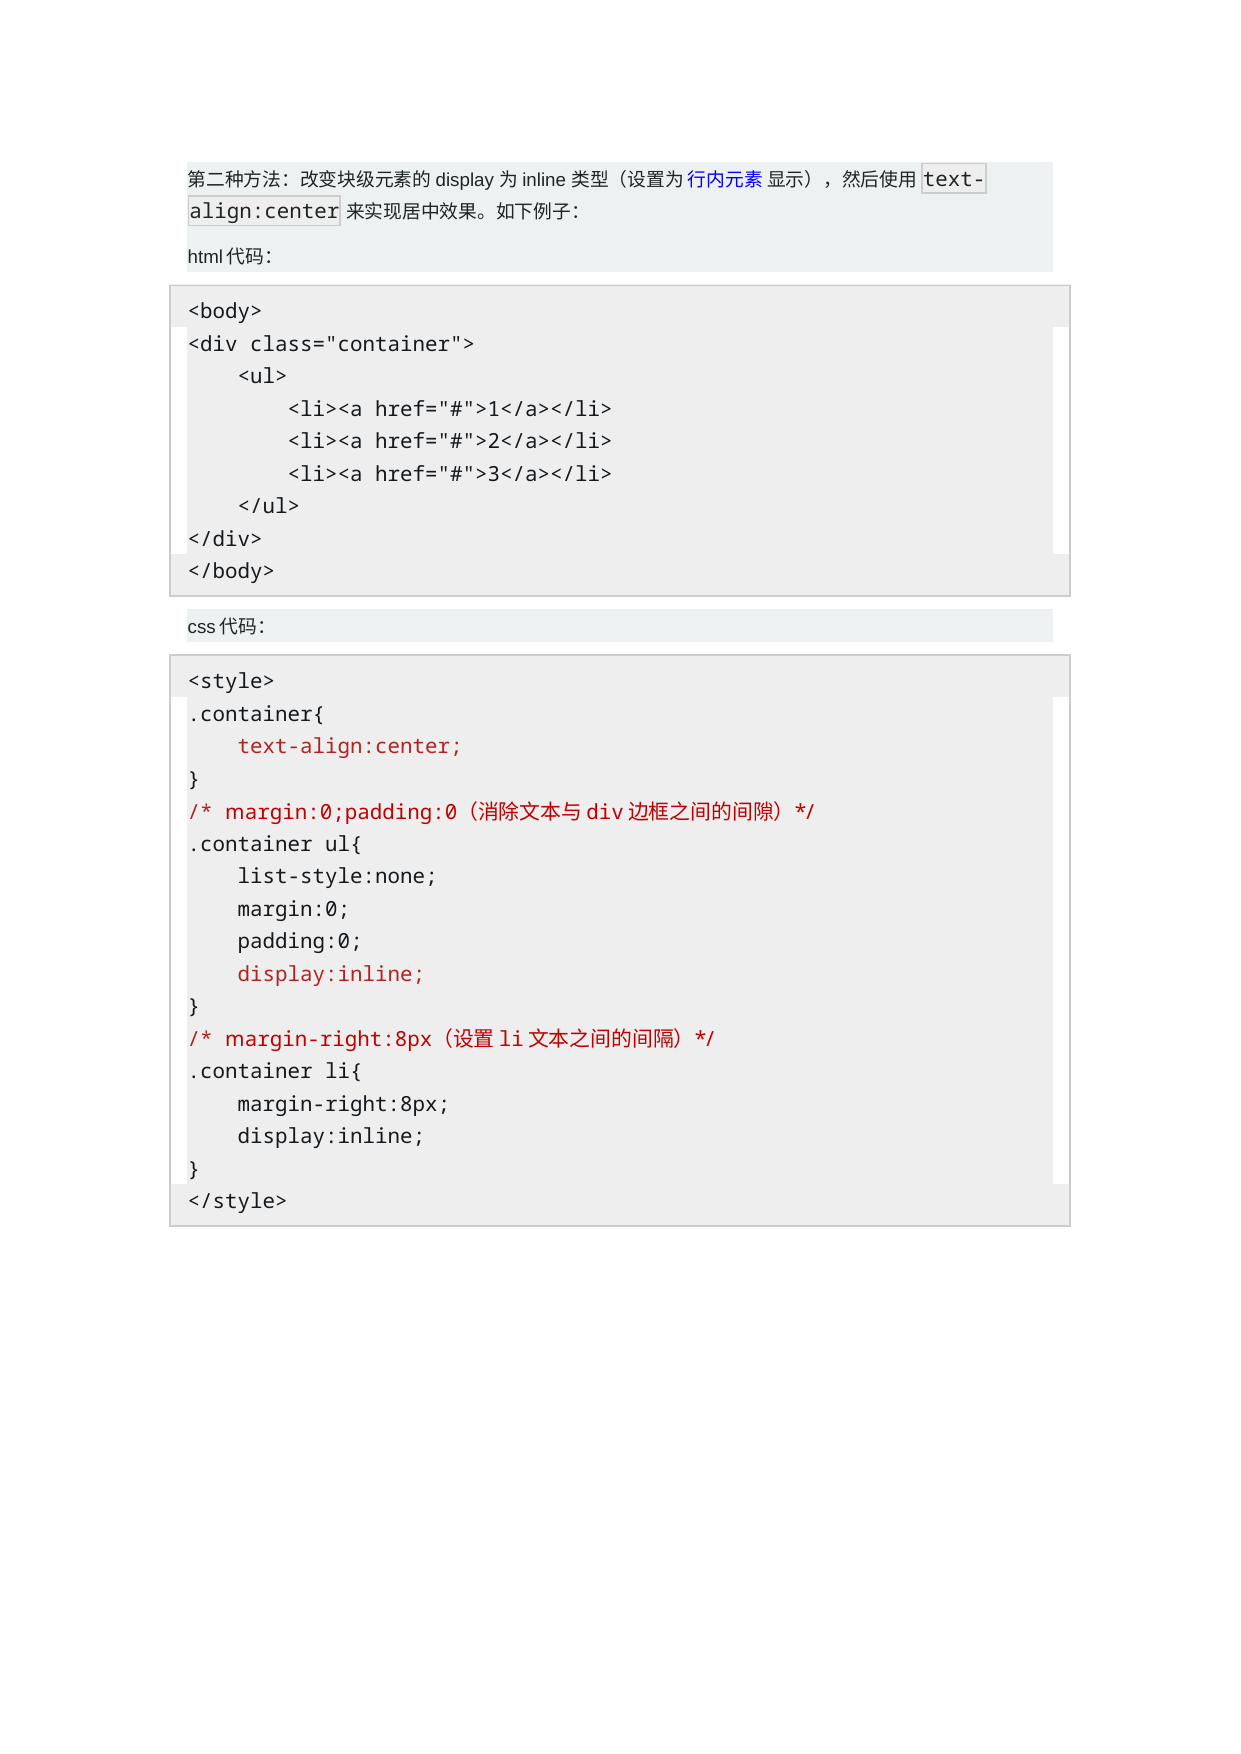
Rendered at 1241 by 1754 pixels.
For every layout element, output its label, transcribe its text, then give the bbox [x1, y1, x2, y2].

text </div> [187, 522, 1053, 544]
text padding:0; [187, 924, 1053, 957]
text text-align:center; [187, 729, 1053, 762]
text <li><a href="#">1</a></li> [187, 392, 1053, 424]
text <style> [171, 656, 1069, 697]
text .container{ [187, 697, 1053, 729]
text <li><a href="#">3</a></li> [187, 457, 1053, 489]
text /* margin-right:8px（设置li文本之间的间隔）*/ [187, 1022, 1053, 1054]
text margin:0; [187, 892, 1053, 924]
text .container li{ [187, 1054, 1053, 1087]
text /* margin:0;padding:0（消除文本与div边框之间的间隙）*/ [187, 794, 1053, 827]
text css代码： [187, 609, 1053, 642]
text <li><a href="#">2</a></li> [187, 424, 1053, 457]
text </style> [171, 1174, 1069, 1225]
text <ul> [187, 359, 1053, 392]
text list-style:none; [187, 859, 1053, 892]
text display:inline; [187, 957, 1053, 989]
text } [187, 762, 1053, 794]
text margin-right:8px; [187, 1087, 1053, 1119]
text } [187, 989, 1053, 1022]
text display:inline; [187, 1119, 1053, 1152]
text <body> [171, 286, 1069, 327]
text } [187, 1152, 1053, 1174]
text </body> [171, 544, 1069, 595]
text </ul> [187, 489, 1053, 522]
text <div class="container"> [187, 327, 1053, 359]
text 第二种方法：改变块级元素的 display 为 inline 类型（设置为 行内元素 显示），然后使用 text-align:center 来实现居中效果。如下例子： [187, 162, 1053, 227]
text .container ul{ [187, 827, 1053, 859]
text html代码： [187, 239, 1053, 272]
